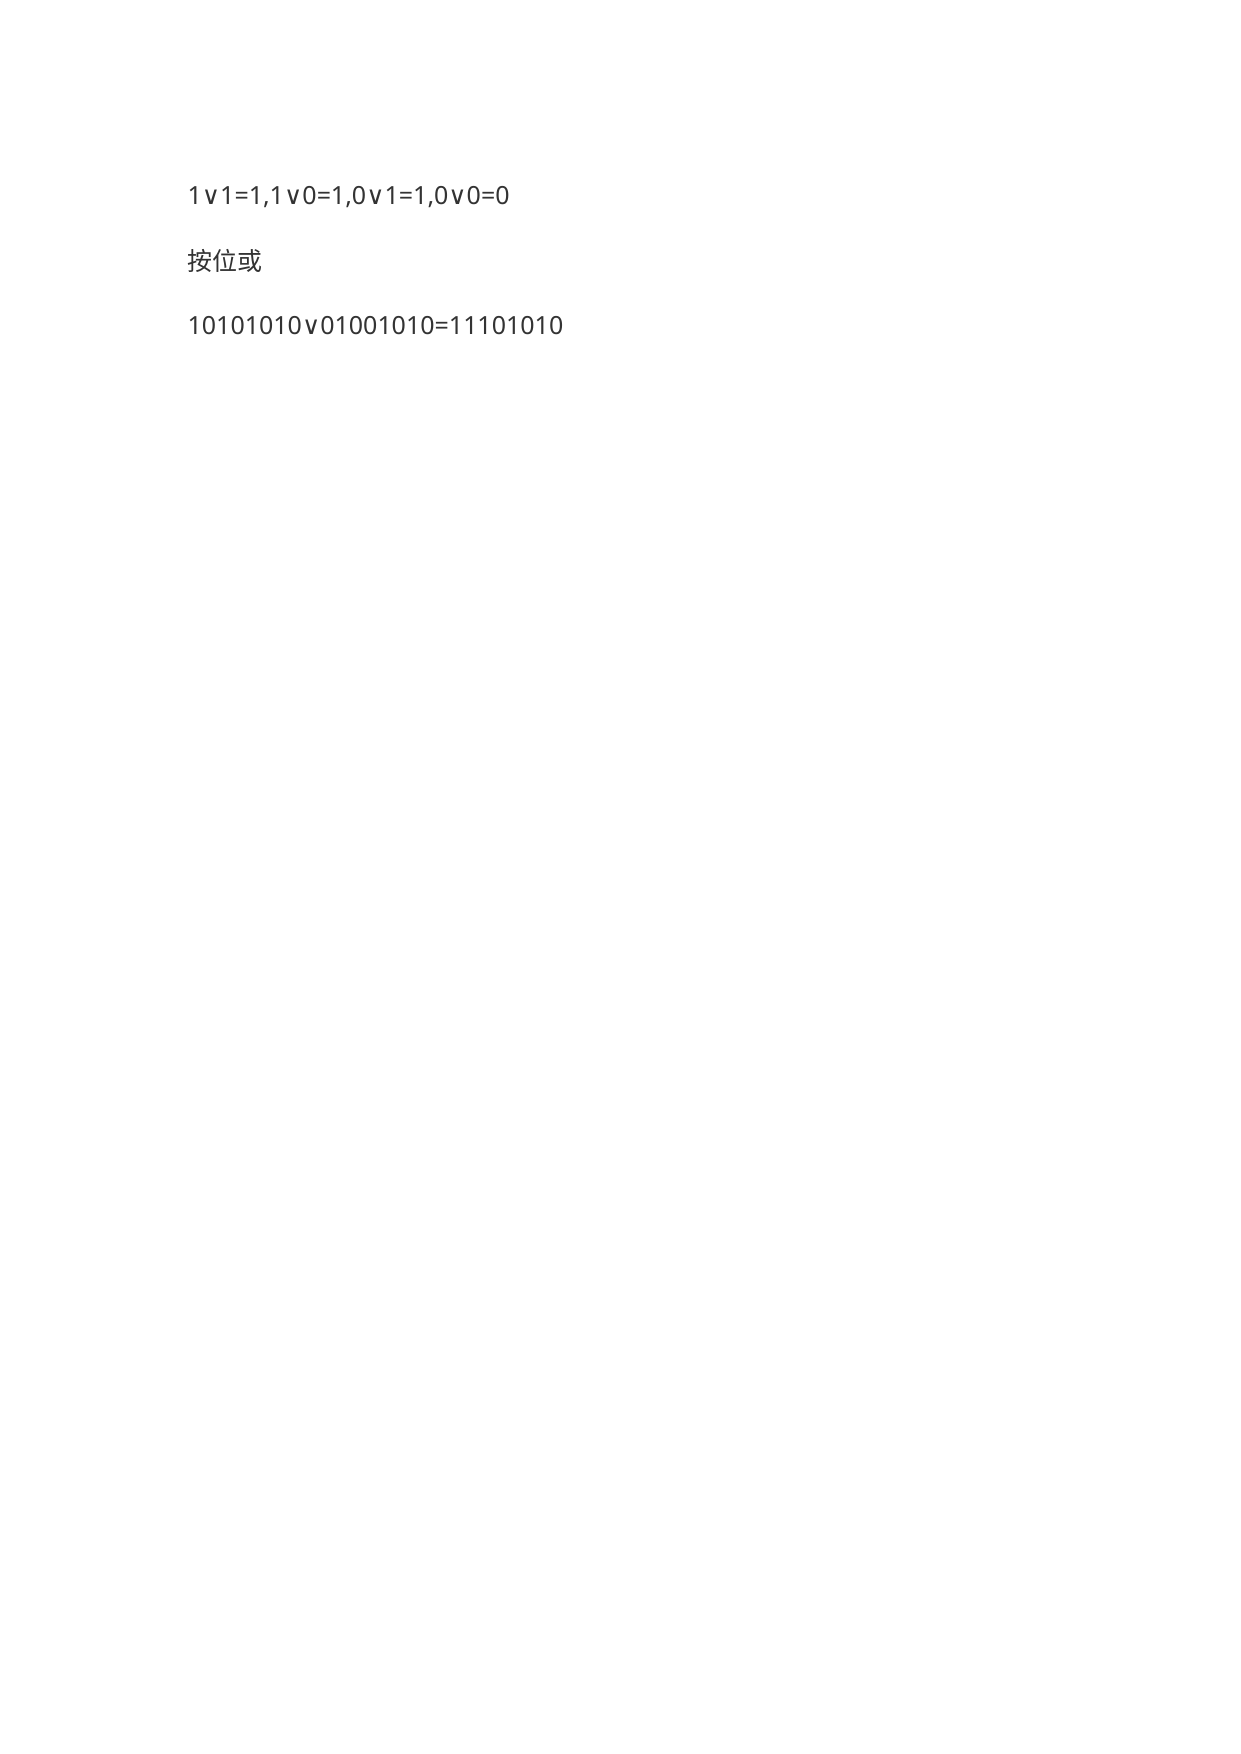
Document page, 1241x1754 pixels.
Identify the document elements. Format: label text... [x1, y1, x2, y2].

text 1∨1=1,1∨0=1,0∨1=1,0∨0=0 按位或 10101010∨01001010=11101010 [187, 162, 1053, 357]
